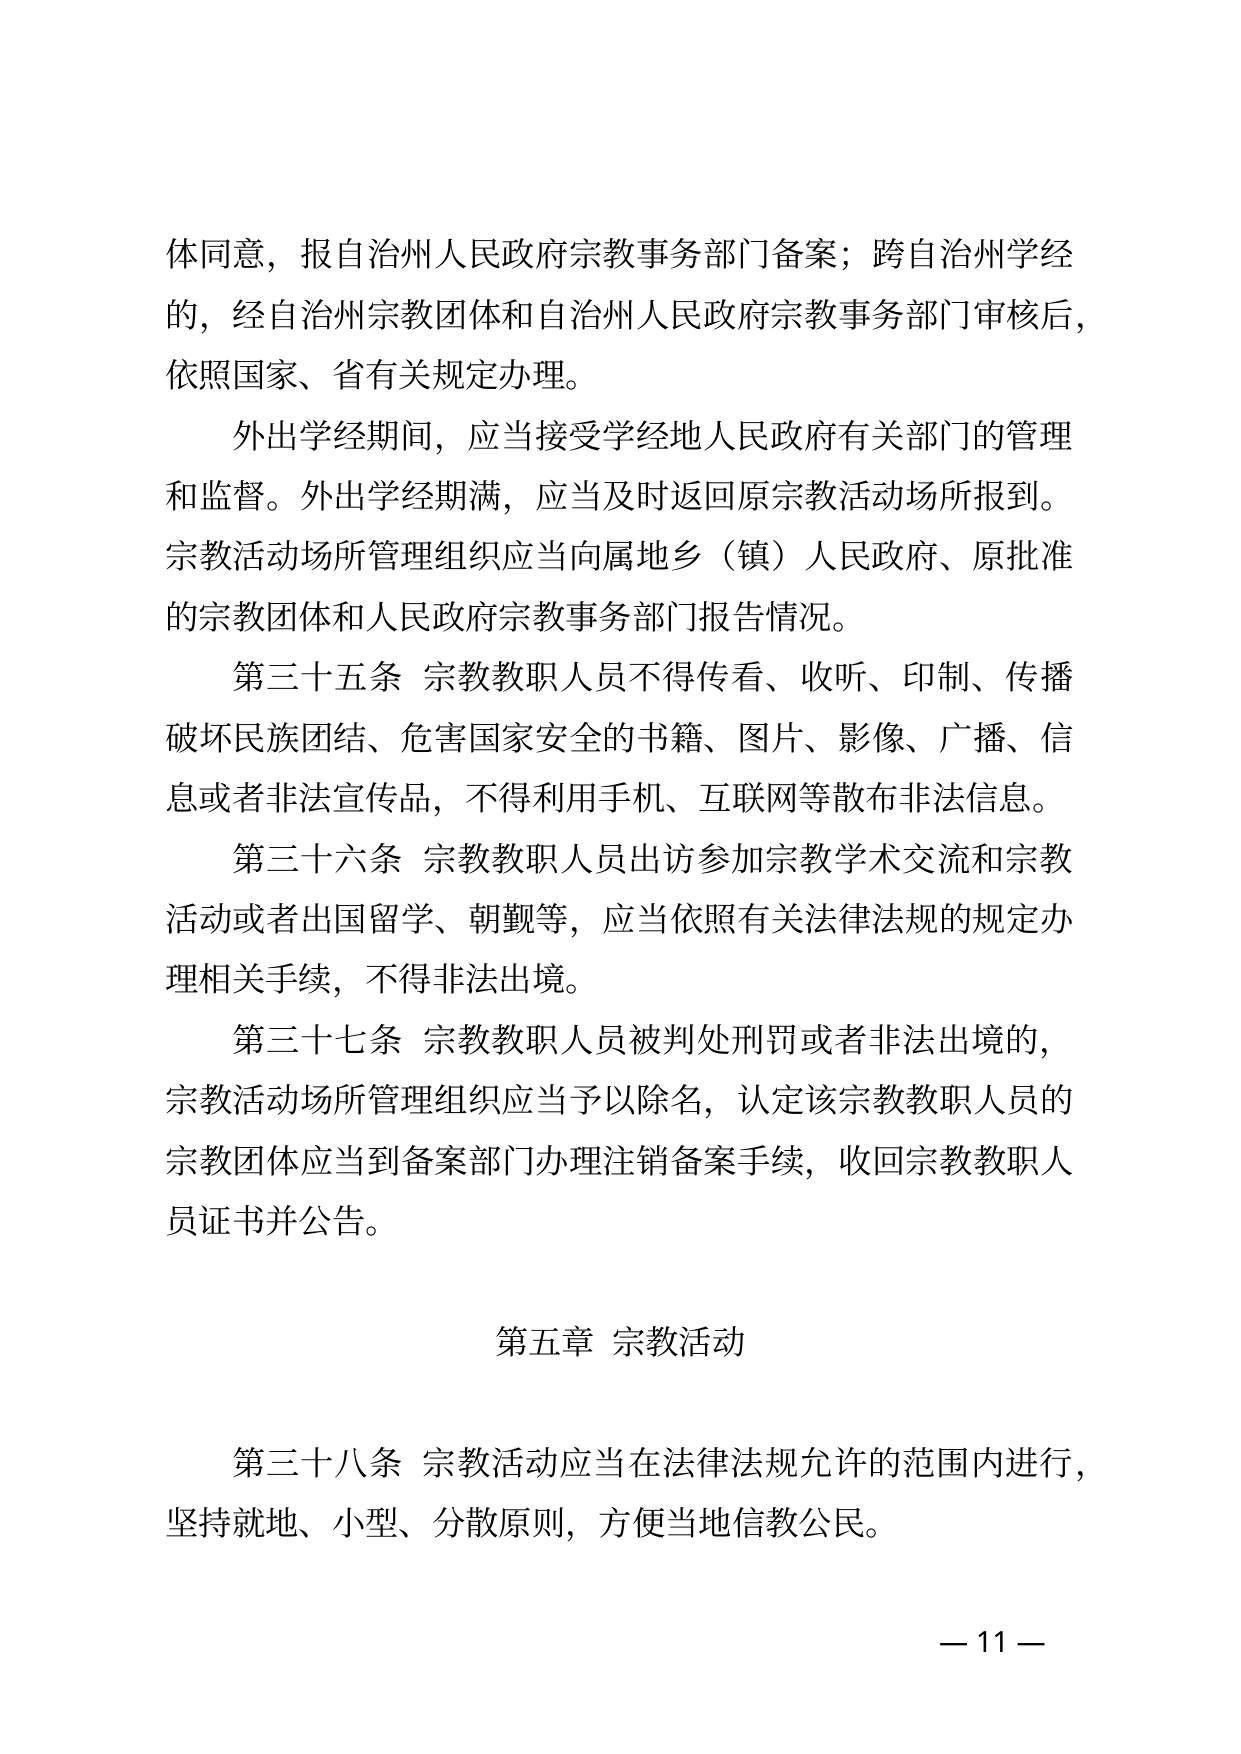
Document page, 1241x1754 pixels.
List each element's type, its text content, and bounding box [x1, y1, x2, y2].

text 第三十八条 宗教活动应当在法律法规允许的范围内进行，坚持就地、小型、分散原则，方便当地信教公民。 [165, 1427, 1075, 1548]
text 外出学经期间，应当接受学经地人民政府有关部门的管理和监督。外出学经期满，应当及时返回原宗教活动场所报到。宗教活动场所管理组织应当向属地乡（镇）人民政府、原批准的宗教团体和人民政府宗教事务部门报告情况。 [165, 400, 1075, 641]
text 第三十六条 宗教教职人员出访参加宗教学术交流和宗教活动或者出国留学、朝觐等，应当依照有关法律法规的规定办理相关手续，不得非法出境。 [165, 823, 1075, 1004]
text 第五章 宗教活动 [165, 1306, 1075, 1366]
text 第三十七条 宗教教职人员被判处刑罚或者非法出境的，宗教活动场所管理组织应当予以除名，认定该宗教教职人员的宗教团体应当到备案部门办理注销备案手续，收回宗教教职人员证书并公告。 [165, 1004, 1075, 1246]
text 第三十五条 宗教教职人员不得传看、收听、印制、传播破坏民族团结、危害国家安全的书籍、图片、影像、广播、信息或者非法宣传品，不得利用手机、互联网等散布非法信息。 [165, 641, 1075, 823]
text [165, 218, 1075, 400]
